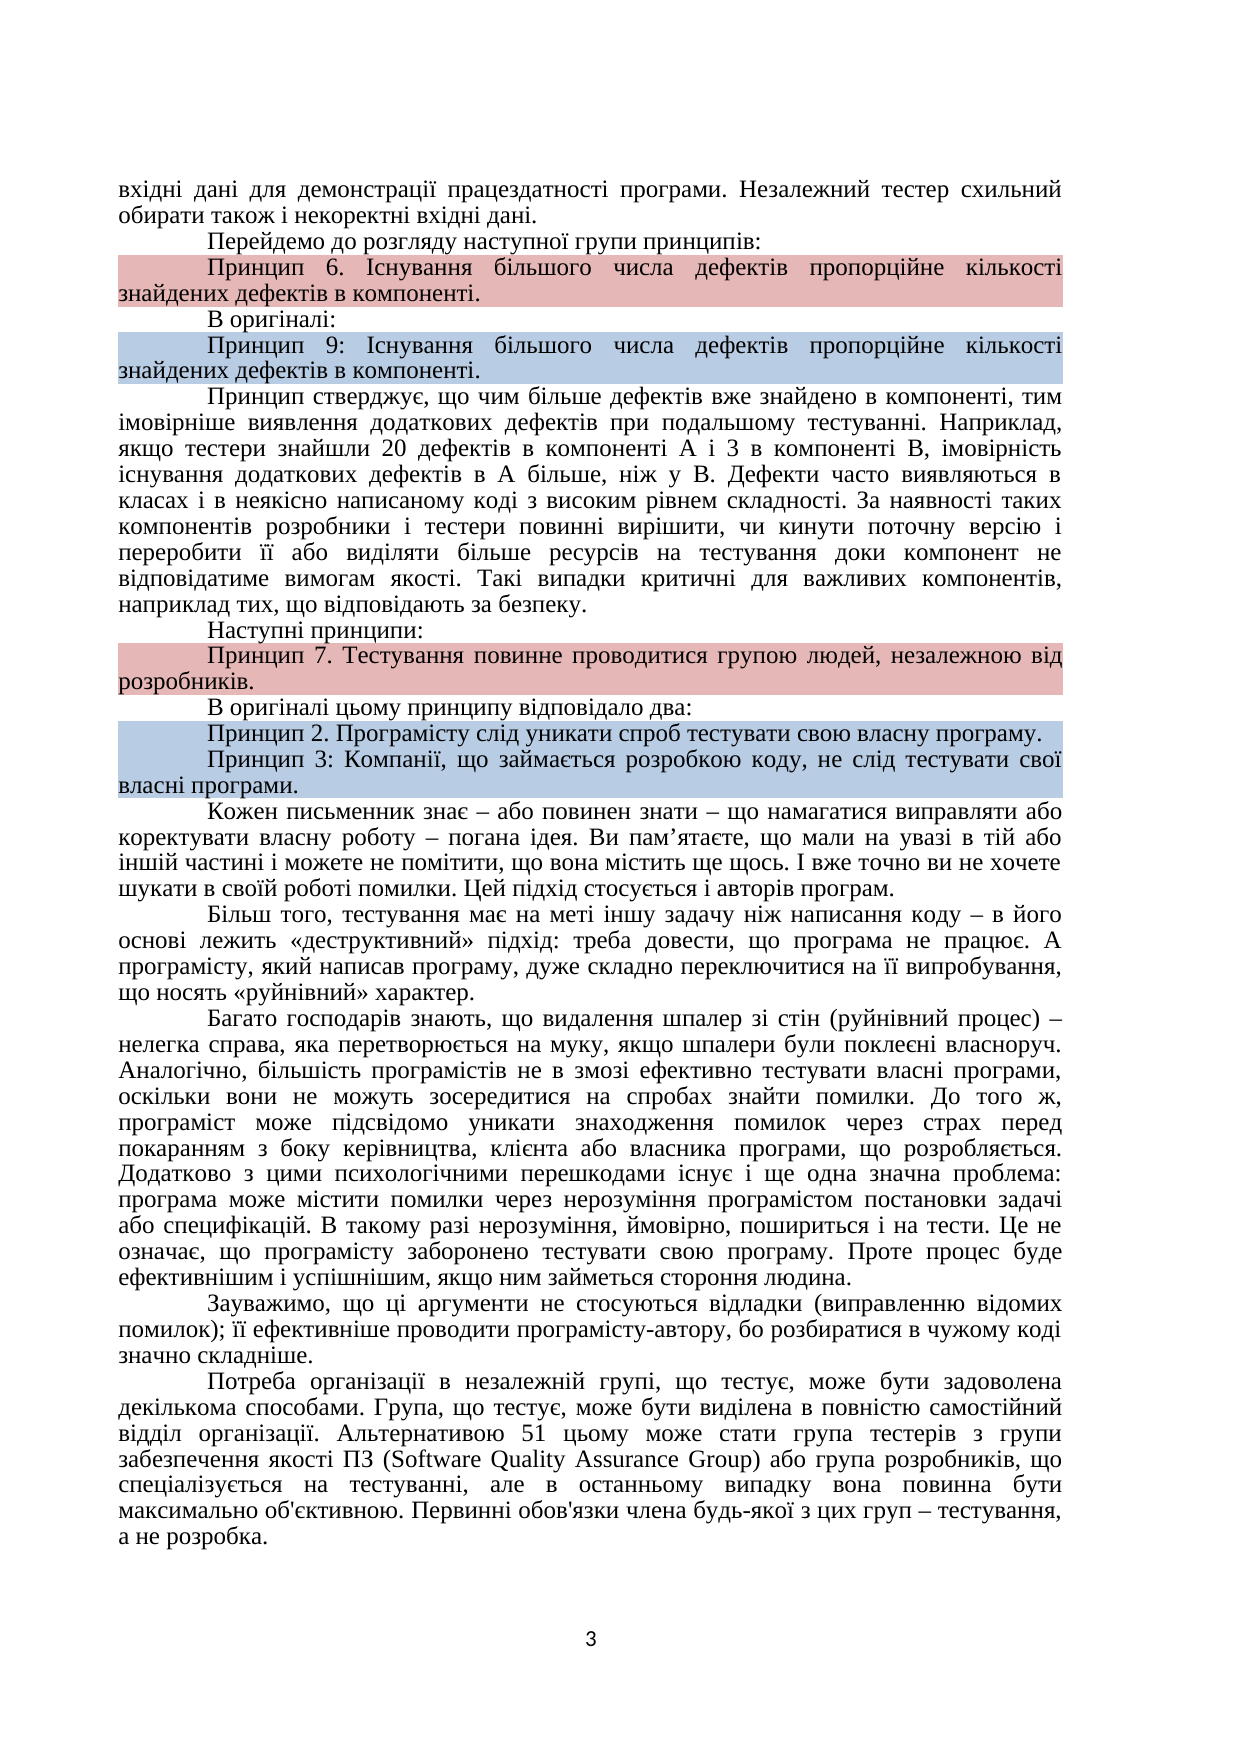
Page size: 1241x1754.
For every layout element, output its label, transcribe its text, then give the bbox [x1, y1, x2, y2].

text Більш того, тестування має на меті іншу задачу ніж написання коду – в його основі лежить «деструктивний» підхід: треба довести, що програма не працює. А програмісту, який написав програму, дуже складно переключитися на її випробування, що носять «руйнівний» характер. [118, 902, 1063, 1006]
text В оригіналі: [118, 307, 1063, 332]
text В оригіналі цьому принципу відповідало два: [118, 695, 1063, 721]
text Принцип 3: Компанії, що займається розробкою коду, не слід тестувати свої власні програми. [118, 747, 1063, 798]
text Принцип 6. Існування більшого числа дефектів пропорційне кількості знайдених дефектів в компоненті. [118, 255, 1063, 307]
text Багато господарів знають, що видалення шпалер зі стін (руйнівний процес) – нелегка справа, яка перетворюється на муку, якщо шпалери були поклеєні власноруч. Аналогічно, більшість програмістів не в змозі ефективно тестувати власні програми, оскільки вони не можуть зосередитися на спробах знайти помилки. До того ж, програміст може підсвідомо уникати знаходження помилок через страх перед покаранням з боку керівництва, клієнта або власника програми, що розробляється. Додатково з цими психологічними перешкодами існує і ще одна значна проблема: програма може містити помилки через нерозуміння програмістом постановки задачі або специфікацій. В такому разі нерозуміння, ймовірно, пошириться і на тести. Це не означає, що програмісту заборонено тестувати свою програму. Проте процес буде ефективнішим і успішнішим, якщо ним займеться стороння людина. [118, 1006, 1063, 1291]
text Принцип 2. Програмісту слід уникати спроб тестувати свою власну програму. [118, 721, 1063, 747]
text Зауважимо, що ці аргументи не стосуються відладки (виправленню відомих помилок); її ефективніше проводити програмісту-автору, бо розбиратися в чужому коді значно складніше. [118, 1291, 1063, 1369]
text Перейдемо до розгляду наступної групи принципів: [118, 229, 1063, 255]
text Принцип 9: Існування більшого числа дефектів пропорційне кількості знайдених дефектів в компоненті. [118, 332, 1063, 384]
text Принцип 7. Тестування повинне проводитися групою людей, незалежною від розробників. [118, 643, 1063, 695]
text Наступні принципи: [118, 617, 1063, 643]
text Потреба організації в незалежній групі, що тестує, може бути задоволена декількома способами. Група, що тестує, може бути виділена в повністю самостійний відділ організації. Альтернативою 51 цьому може стати група тестерів з групи забезпечення якості ПЗ (Software Quality Assurance Group) або група розробників, що спеціалізується на тестуванні, але в останньому випадку вона повинна бути максимально об'єктивною. Первинні обов'язки члена будь-якої з цих груп – тестування, а не розробка. [118, 1369, 1063, 1550]
text Кожен письменник знає – або повинен знати – що намагатися виправляти або коректувати власну роботу – погана ідея. Ви пам’ятаєте, що мали на увазі в тій або іншій частині і можете не помітити, що вона містить ще щось. І вже точно ви не хочете шукати в своїй роботі помилки. Цей підхід стосується і авторів програм. [118, 798, 1063, 902]
text Принцип стверджує, що чим більше дефектів вже знайдено в компоненті, тим імовірніше виявлення додаткових дефектів при подальшому тестуванні. Наприклад, якщо тестери знайшли 20 дефектів в компоненті А і 3 в компоненті В, імовірність існування додаткових дефектів в А більше, ніж у В. Дефекти часто виявляються в класах і в неякісно написаному коді з високим рівнем складності. За наявності таких компонентів розробники і тестери повинні вирішити, чи кинути поточну версію і переробити її або виділяти більше ресурсів на тестування доки компонент не відповідатиме вимогам якості. Такі випадки критичні для важливих компонентів, наприклад тих, що відповідають за безпеку. [118, 384, 1063, 617]
